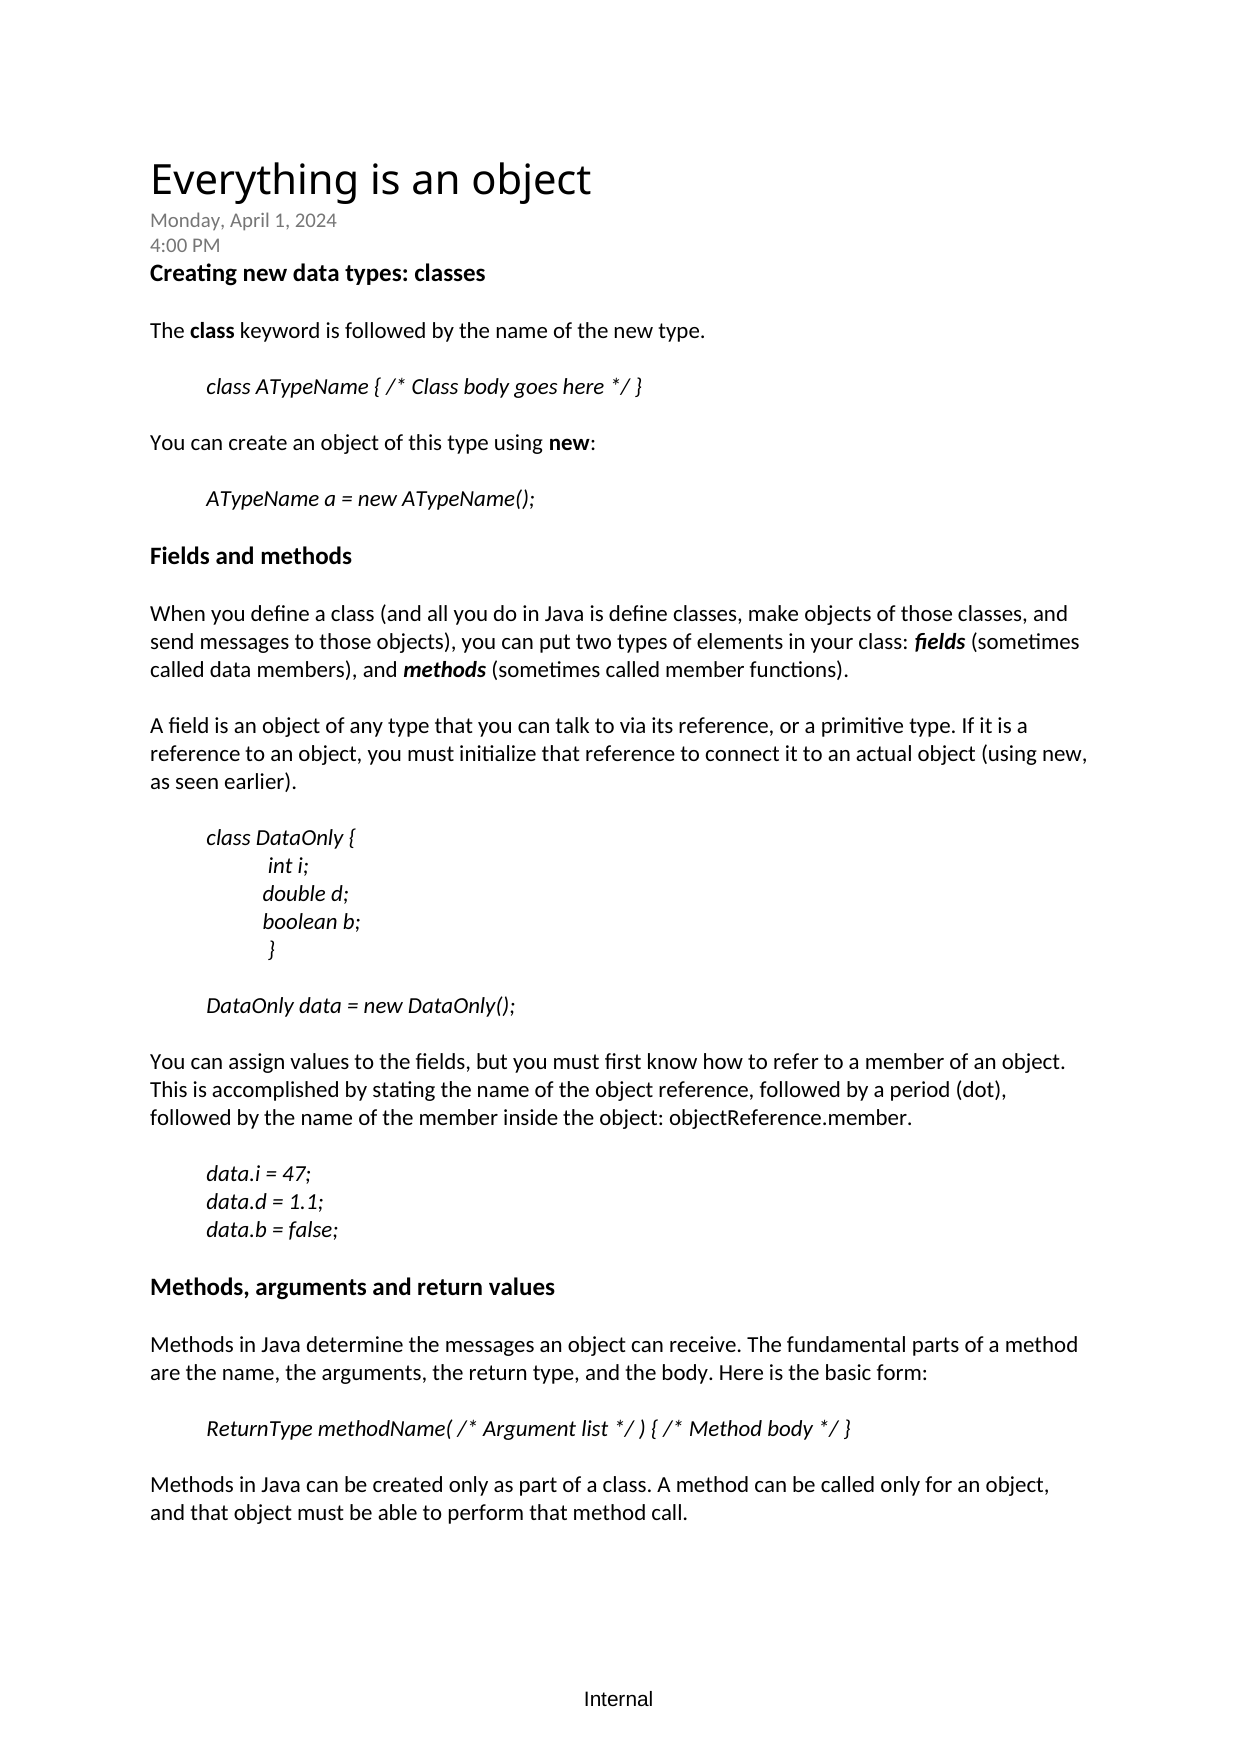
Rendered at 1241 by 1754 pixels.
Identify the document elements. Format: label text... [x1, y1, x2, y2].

text ReturnType methodName( /* Argument list */ ) { /* Method body */ } [206, 1414, 1090, 1442]
text int i; [262, 851, 1090, 879]
text DataOnly data = new DataOnly(); [206, 991, 1090, 1019]
text ATypeName a = new ATypeName(); [206, 484, 1090, 512]
text 4:00 PM [150, 232, 1090, 258]
text Creating new data types: classes [150, 258, 1090, 288]
text Monday, April 1, 2024 [150, 207, 1090, 232]
text data.b = false; [206, 1215, 1090, 1243]
text } [262, 935, 1090, 963]
text Methods in Java determine the messages an object can receive. The fundamental parts of a method are the name, the arguments, the return type, and the body. Here is the basic form: [150, 1330, 1090, 1386]
text boolean b; [262, 907, 1090, 935]
text class DataOnly { [206, 823, 1090, 851]
text Methods in Java can be created only as part of a class. A method can be called only for an object, and that object must be able to perform that method call. [150, 1470, 1090, 1526]
text When you define a class (and all you do in Java is define classes, make objects of those classes, and send messages to those objects), you can put two types of elements in your class: fields (sometimes called data members), and methods (sometimes called member functions). [150, 599, 1090, 683]
text Fields and methods [150, 540, 1090, 571]
text You can create an object of this type using new: [150, 428, 1090, 456]
text The class keyword is followed by the name of the new type. [150, 316, 1090, 344]
text Methods, arguments and return values [150, 1271, 1090, 1302]
text data.i = 47; [206, 1159, 1090, 1187]
text You can assign values to the fields, but you must first know how to refer to a member of an object. This is accomplished by stating the name of the object reference, followed by a period (dot), followed by the name of the member inside the object: objectReference.member. [150, 1047, 1090, 1131]
text double d; [262, 879, 1090, 907]
text data.d = 1.1; [206, 1187, 1090, 1215]
text A field is an object of any type that you can talk to via its reference, or a primitive type. If it is a reference to an object, you must initialize that reference to connect it to an actual object (using new, as seen earlier). [150, 711, 1090, 795]
text Everything is an object [150, 150, 1090, 207]
text class ATypeName { /* Class body goes here */ } [206, 372, 1090, 400]
